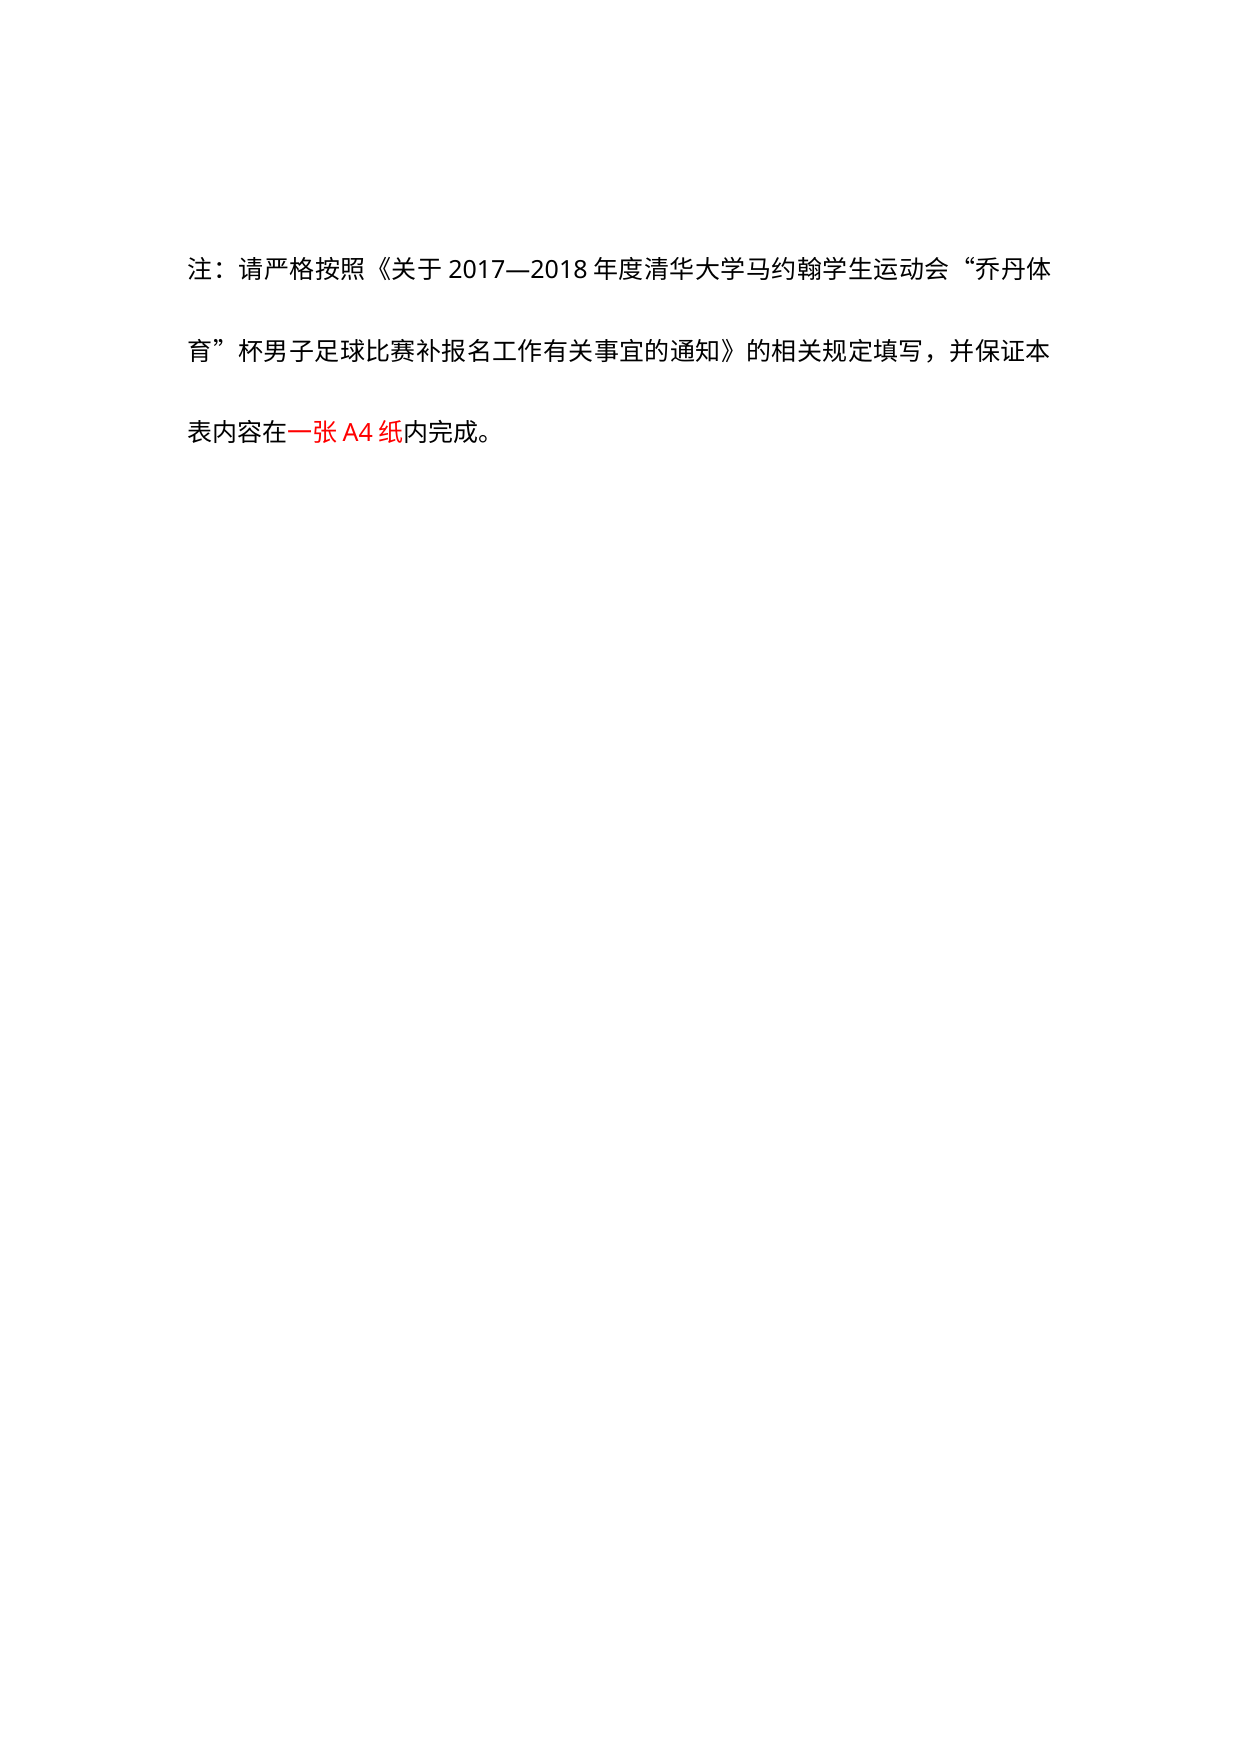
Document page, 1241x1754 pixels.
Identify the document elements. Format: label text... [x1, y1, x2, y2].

text 注：请严格按照《关于2017—2018年度清华大学马约翰学生运动会“乔丹体育”杯男子足球比赛补报名工作有关事宜的通知》的相关规定填写，并保证本表内容在一张A4纸内完成。 [187, 235, 1053, 463]
